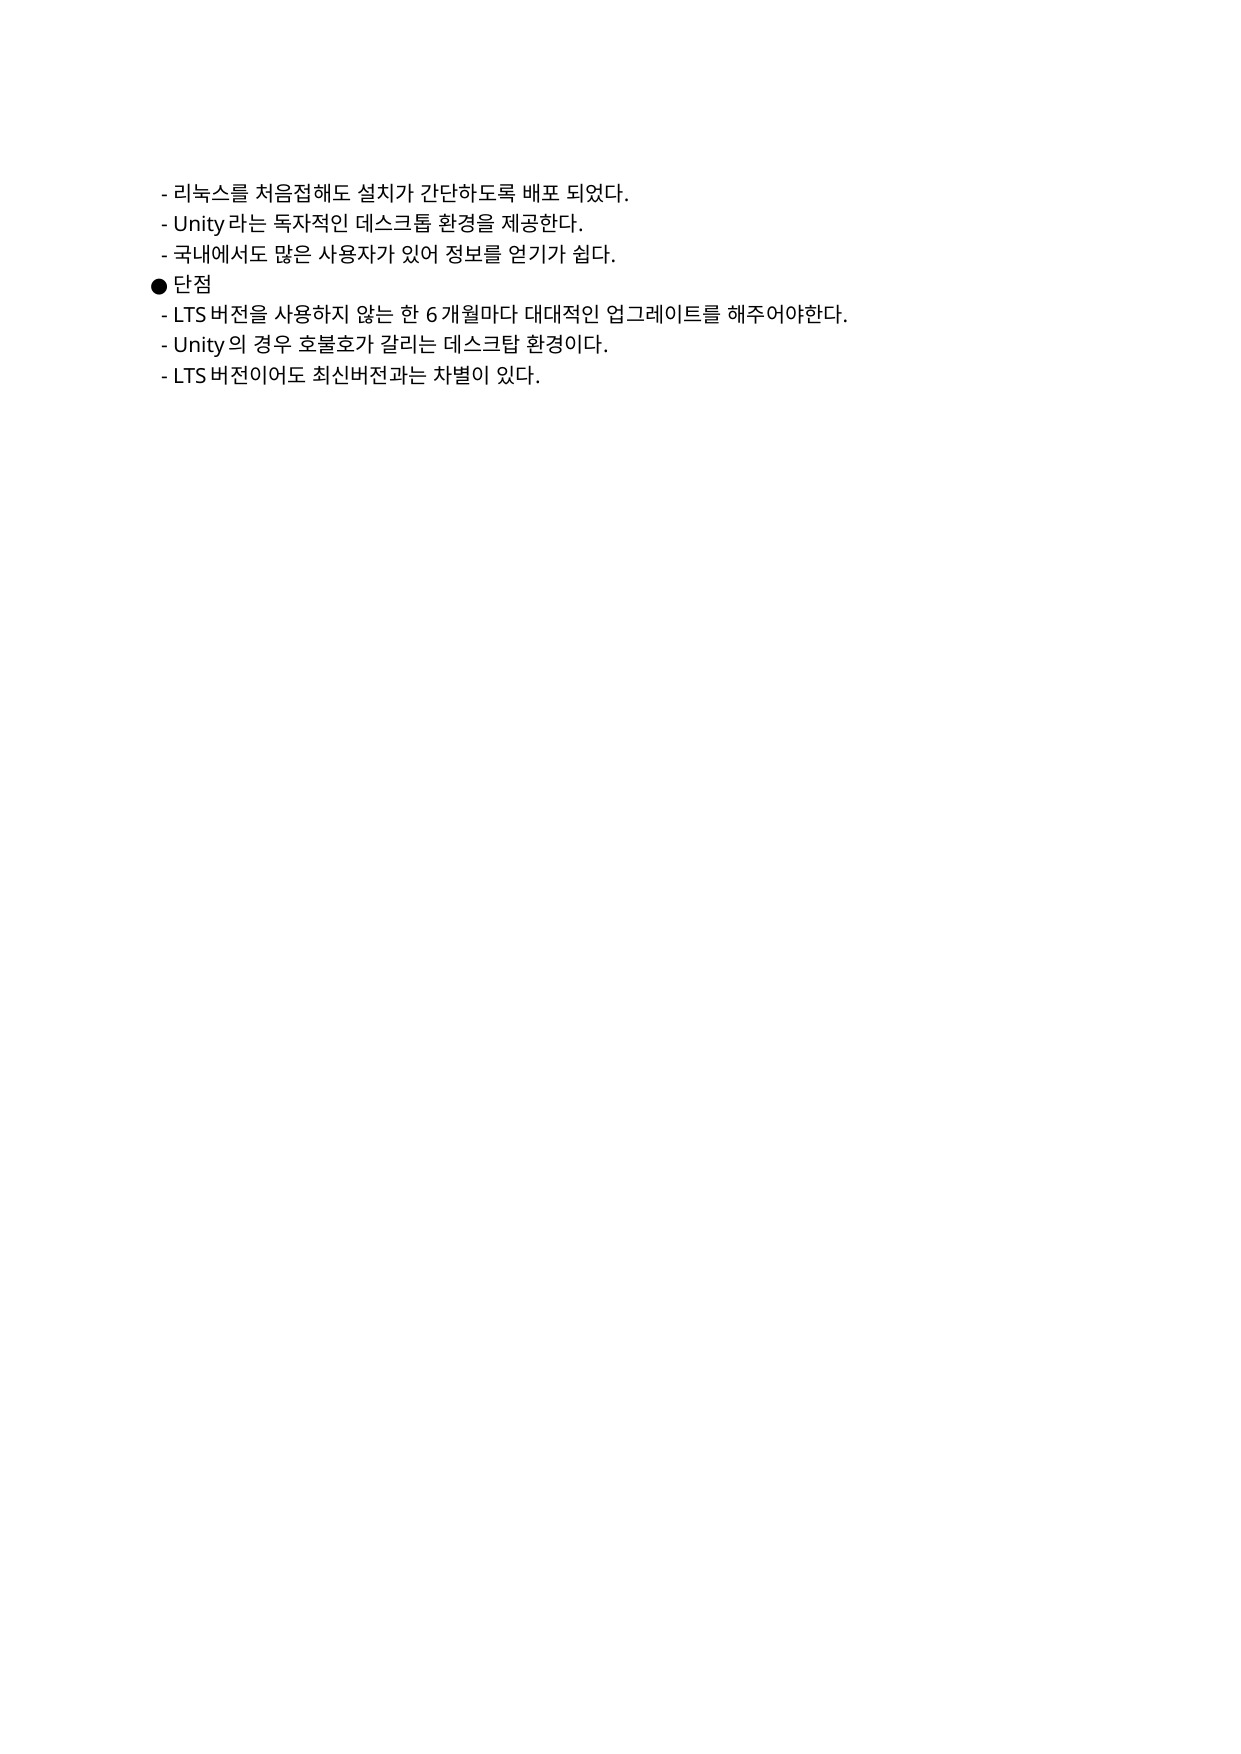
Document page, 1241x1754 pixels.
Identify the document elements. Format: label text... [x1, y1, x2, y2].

text - 리눅스를 처음접해도 설치가 간단하도록 배포 되었다. [150, 177, 1090, 207]
text - Unity의 경우 호불호가 갈리는 데스크탑 환경이다. [150, 329, 1090, 359]
text - LTS버전이어도 최신버전과는 차별이 있다. [150, 359, 1090, 389]
text - 국내에서도 많은 사용자가 있어 정보를 얻기가 쉽다. [150, 238, 1090, 268]
text ● 단점 [150, 268, 1090, 298]
text - Unity라는 독자적인 데스크톱 환경을 제공한다. [150, 207, 1090, 238]
text - LTS버전을 사용하지 않는 한 6개월마다 대대적인 업그레이트를 해주어야한다. [150, 298, 1090, 329]
